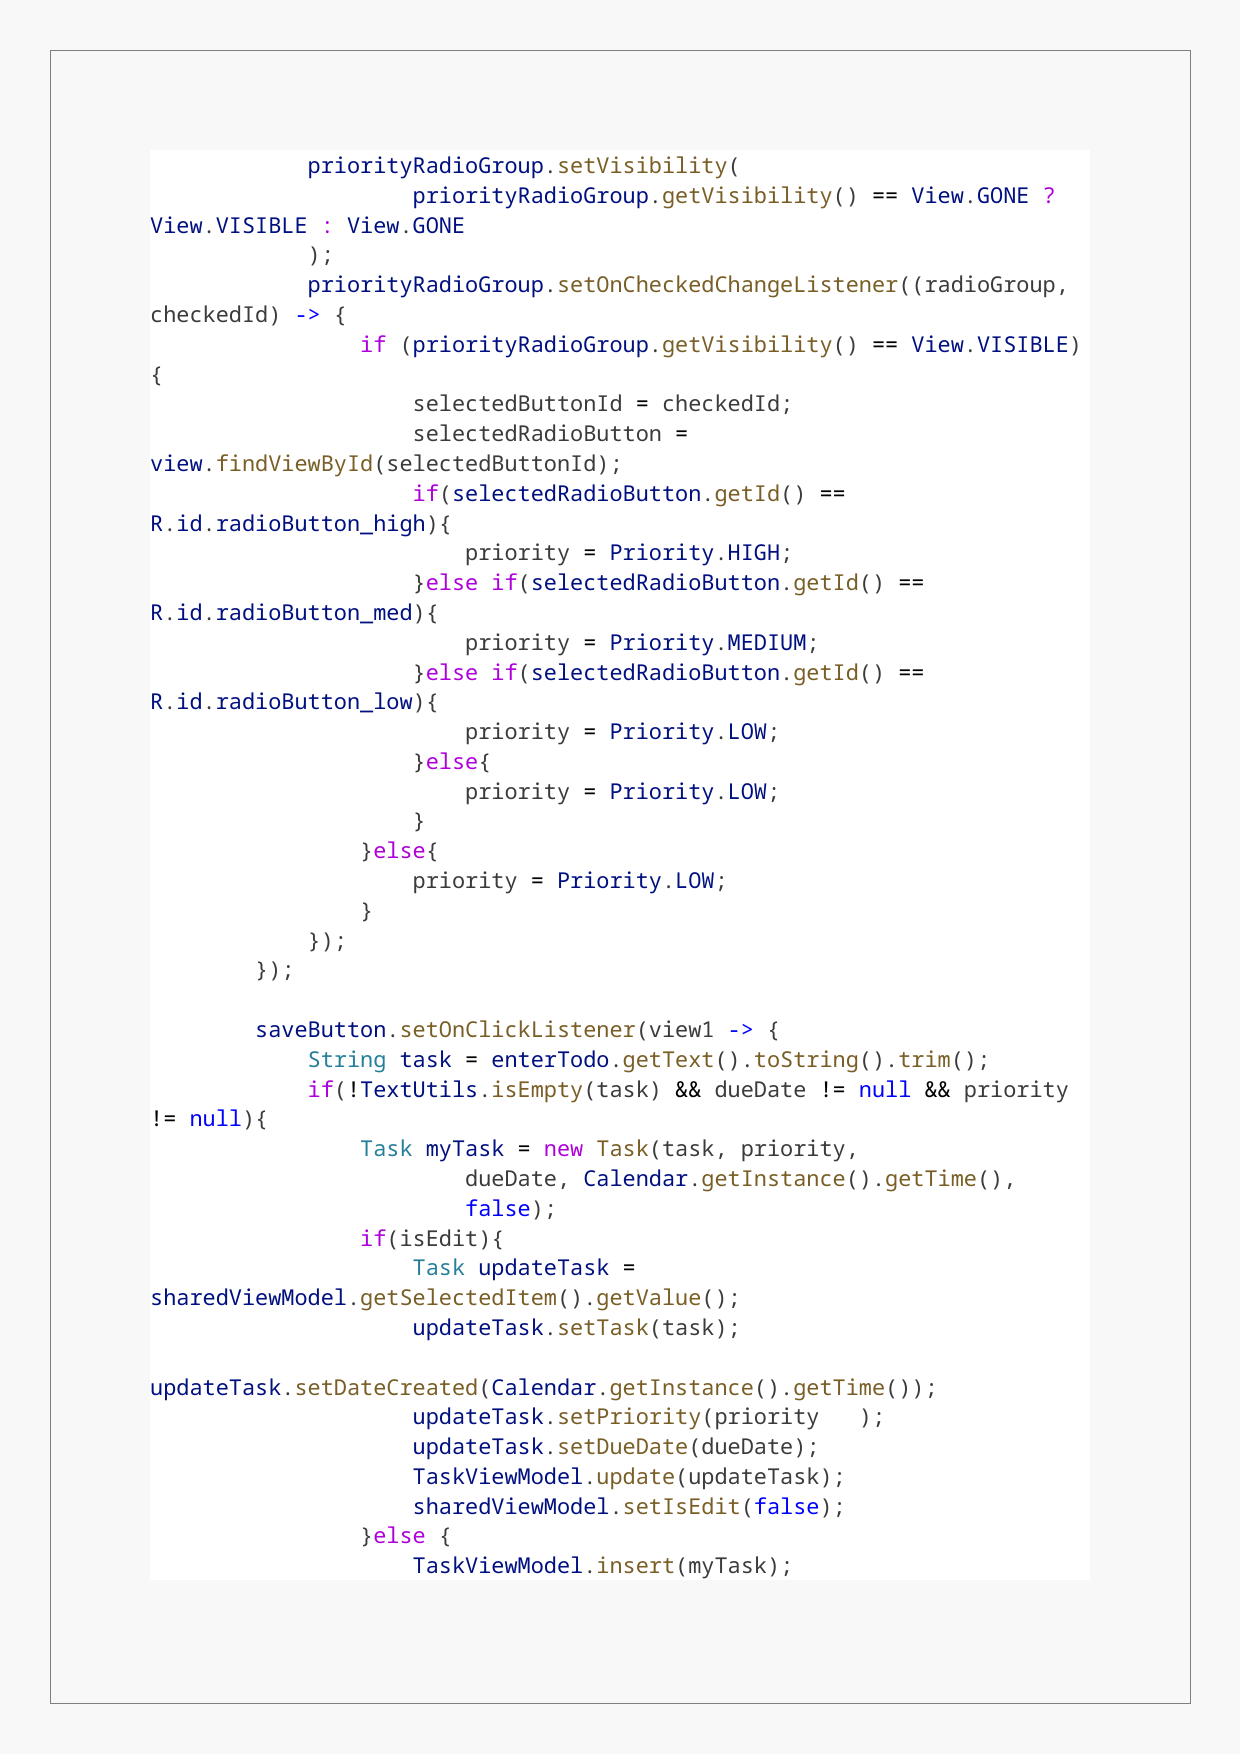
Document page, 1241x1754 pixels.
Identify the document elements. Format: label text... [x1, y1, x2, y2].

text }else{ [150, 835, 1090, 865]
text false); [150, 1193, 1090, 1222]
text } [150, 895, 1090, 924]
text if (priorityRadioGroup.getVisibility() == View.VISIBLE){ [150, 329, 1090, 388]
text updateTask.setDateCreated(Calendar.getInstance().getTime()); [150, 1342, 1090, 1401]
text }else{ [150, 746, 1090, 776]
text String task = enterTodo.getText().toString().trim(); [150, 1044, 1090, 1073]
text priority = Priority.LOW; [150, 716, 1090, 746]
text updateTask.setDueDate(dueDate); [150, 1431, 1090, 1461]
text priorityRadioGroup.setOnCheckedChangeListener((radioGroup, checkedId) -> { [150, 269, 1090, 329]
text updateTask.setTask(task); [150, 1312, 1090, 1342]
text }); [150, 954, 1090, 984]
text updateTask.setPriority(priority ); [150, 1401, 1090, 1431]
text priority = Priority.LOW; [150, 776, 1090, 805]
text }); [150, 924, 1090, 954]
text TaskViewModel.update(updateTask); [150, 1461, 1090, 1491]
text ); [150, 239, 1090, 269]
text priority = Priority.LOW; [150, 865, 1090, 895]
text priority = Priority.MEDIUM; [150, 627, 1090, 656]
text dueDate, Calendar.getInstance().getTime(), [150, 1163, 1090, 1193]
text if(!TextUtils.isEmpty(task) && dueDate != null && priority != null){ [150, 1073, 1090, 1133]
text priorityRadioGroup.getVisibility() == View.GONE ? View.VISIBLE : View.GONE [150, 180, 1090, 239]
text sharedViewModel.setIsEdit(false); [150, 1491, 1090, 1520]
text }else { [150, 1520, 1090, 1550]
text if(selectedRadioButton.getId() == R.id.radioButton_high){ [150, 478, 1090, 537]
text }else if(selectedRadioButton.getId() == R.id.radioButton_low){ [150, 656, 1090, 716]
text TaskViewModel.insert(myTask); [150, 1550, 1090, 1580]
text } [150, 805, 1090, 835]
text saveButton.setOnClickListener(view1 -> { [150, 1014, 1090, 1044]
text selectedRadioButton = view.findViewById(selectedButtonId); [150, 418, 1090, 478]
text if(isEdit){ [150, 1222, 1090, 1252]
text Task myTask = new Task(task, priority, [150, 1133, 1090, 1163]
text Task updateTask = sharedViewModel.getSelectedItem().getValue(); [150, 1252, 1090, 1312]
text }else if(selectedRadioButton.getId() == R.id.radioButton_med){ [150, 567, 1090, 627]
text priority = Priority.HIGH; [150, 537, 1090, 567]
text selectedButtonId = checkedId; [150, 388, 1090, 418]
text priorityRadioGroup.setVisibility( [150, 150, 1090, 180]
